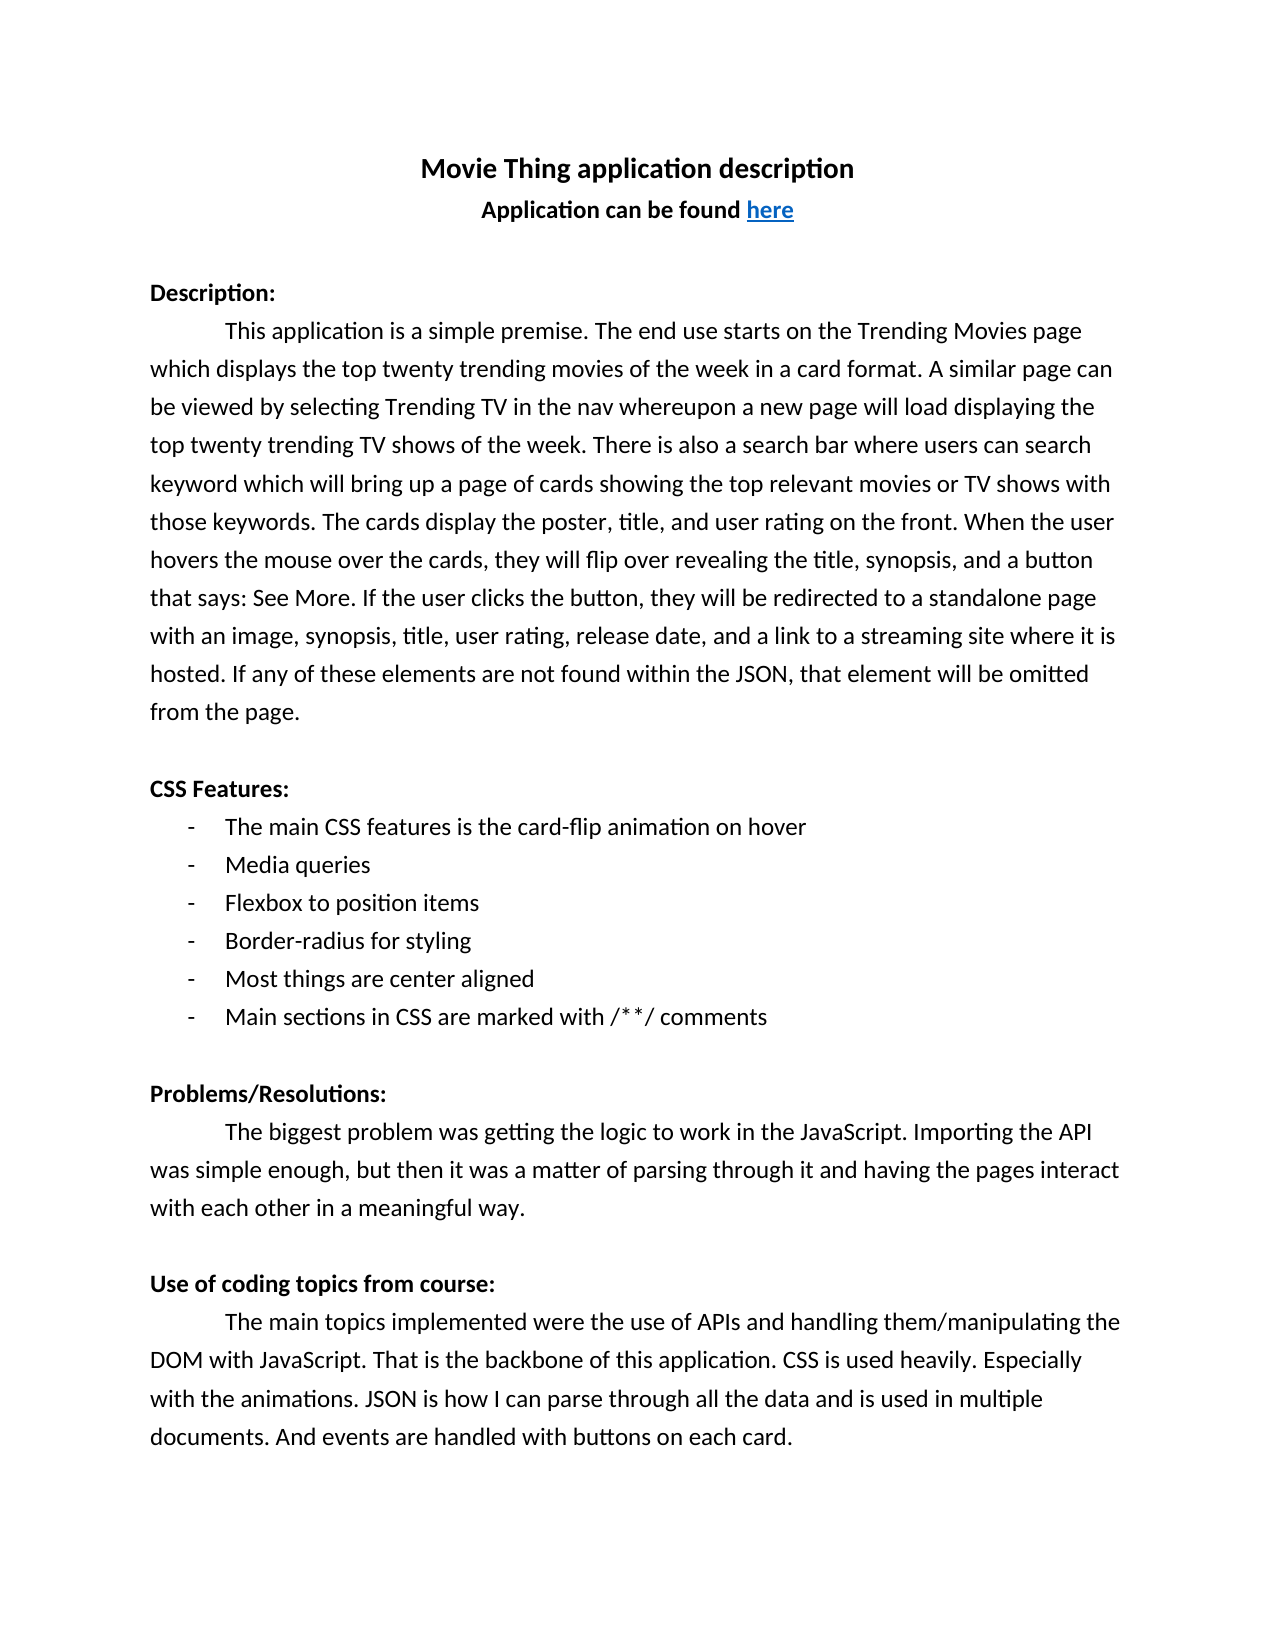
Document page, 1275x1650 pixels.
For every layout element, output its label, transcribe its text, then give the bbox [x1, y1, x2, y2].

list The main CSS features is the card-flip animation on hover [187, 811, 1125, 841]
text The main topics implemented were the use of APIs and handling them/manipulating the DOM with JavaScript. That is the backbone of this application. CSS is used heavily. Especially with the animations. JSON is how I can parse through all the data and is used in multiple documents. And events are handled with buttons on each card. [150, 1306, 1125, 1451]
text The biggest problem was getting the logic to work in the JavaScript. Importing the API was simple enough, but then it was a matter of parsing through it and having the pages interact with each other in a meaningful way. [150, 1116, 1125, 1223]
list Border-radius for styling [187, 925, 1125, 956]
list Media queries [187, 849, 1125, 879]
list Main sections in CSS are marked with /**/ comments [187, 1001, 1125, 1032]
text CSS Features: [150, 773, 1125, 803]
text Problems/Resolutions: [150, 1078, 1125, 1108]
text Use of coding topics from course: [150, 1268, 1125, 1299]
text Application can be found here [150, 194, 1125, 225]
list Flexbox to position items [187, 887, 1125, 918]
text Description: [150, 277, 1125, 308]
text This application is a simple premise. The end use starts on the Trending Movies page which displays the top twenty trending movies of the week in a card format. A similar page can be viewed by selecting Trending TV in the nav whereupon a new page will load displaying the top twenty trending TV shows of the week. There is also a search bar where users can search keyword which will bring up a page of cards showing the top relevant movies or TV shows with those keywords. The cards display the poster, title, and user rating on the front. When the user hovers the mouse over the cards, they will flip over revealing the title, synopsis, and a button that says: See More. If the user clicks the button, they will be redirected to a standalone page with an image, synopsis, title, user rating, release date, and a link to a streaming site where it is hosted. If any of these elements are not found within the JSON, that element will be omitted from the page. [150, 315, 1125, 727]
text Movie Thing application description [150, 150, 1125, 186]
list Most things are center aligned [187, 963, 1125, 994]
